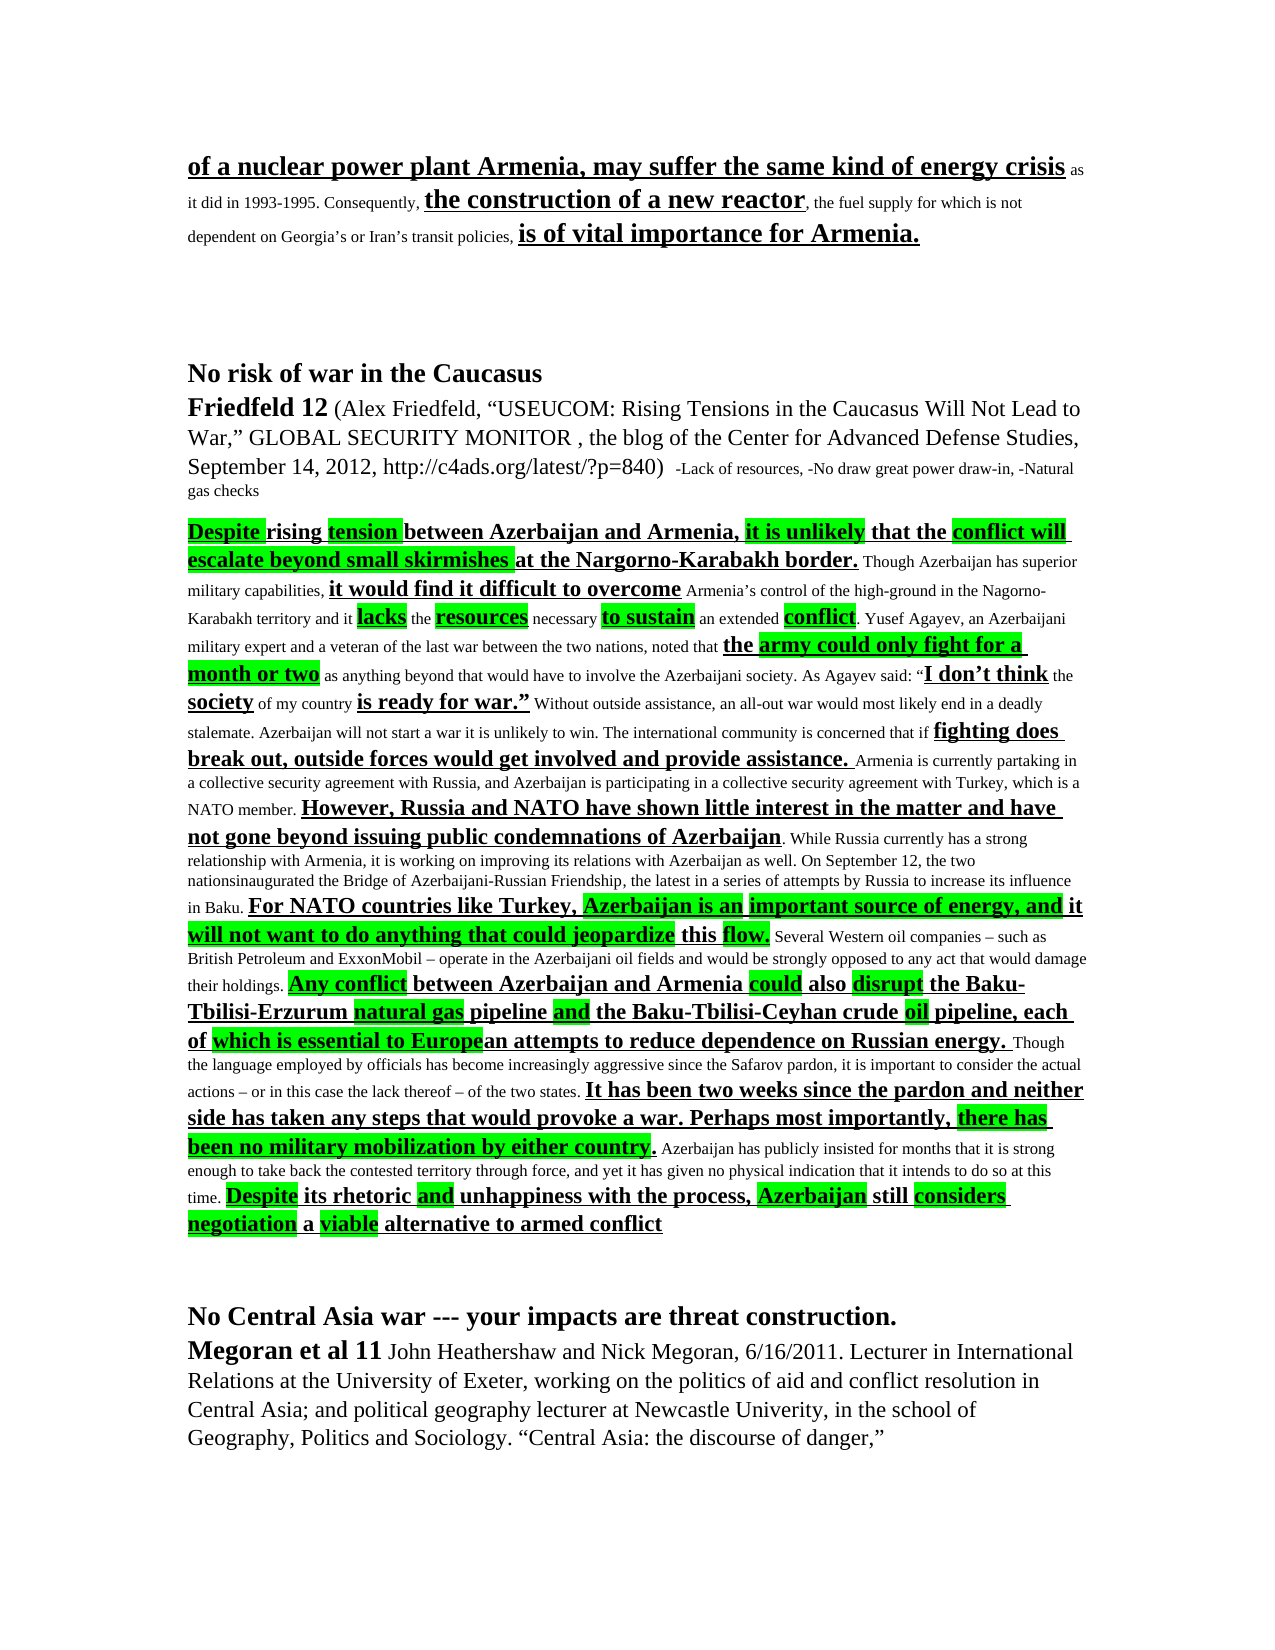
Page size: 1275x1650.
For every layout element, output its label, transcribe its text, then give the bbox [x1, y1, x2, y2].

subtitle No Central Asia war --- your impacts are threat construction. [187, 1301, 1087, 1332]
text Friedfeld 12 (Alex Friedfeld, “USEUCOM: Rising Tensions in the Caucasus Will Not Lead to War,” GLOBAL SECURITY MONITOR , the blog of the Center for Advanced Defense Studies, September 14, 2012, http://c4ads.org/latest/?p=840) -Lack of resources, -No draw great power draw-in, -Natural gas checks [187, 391, 1087, 500]
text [187, 150, 1087, 248]
subtitle No risk of war in the Caucasus [187, 357, 1087, 389]
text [187, 1334, 1087, 1451]
text Despite rising tension between Azerbaijan and Armenia, it is unlikely that the conflict will escalate beyond small skirmishes at the Nargorno-Karabakh border. Though Azerbaijan has superior military capabilities, it would find it difficult to overcome Armenia’s control of the high-ground in the Nagorno-Karabakh territory and it lacks the resources necessary to sustain an extended conflict. Yusef Agayev, an Azerbaijani military expert and a veteran of the last war between the two nations, noted that the army could only fight for a month or two as anything beyond that would have to involve the Azerbaijani society. As Agayev said: “I don’t think the society of my country is ready for war.” Without outside assistance, an all-out war would most likely end in a deadly stalemate. Azerbaijan will not start a war it is unlikely to win. The international community is concerned that if fighting does break out, outside forces would get involved and provide assistance. Armenia is currently partaking in a collective security agreement with Russia, and Azerbaijan is participating in a collective security agreement with Turkey, which is a NATO member. However, Russia and NATO have shown little interest in the matter and have not gone beyond issuing public condemnations of Azerbaijan. While Russia currently has a strong relationship with Armenia, it is working on improving its relations with Azerbaijan as well. On September 12, the two nationsinaugurated the Bridge of Azerbaijani-Russian Friendship, the latest in a series of attempts by Russia to increase its influence in Baku. For NATO countries like Turkey, Azerbaijan is an important source of energy, and it will not want to do anything that could jeopardize this flow. Several Western oil companies – such as British Petroleum and ExxonMobil – operate in the Azerbaijani oil fields and would be strongly opposed to any act that would damage their holdings. Any conflict between Azerbaijan and Armenia could also disrupt the Baku-Tbilisi-Erzurum natural gas pipeline and the Baku-Tbilisi-Ceyhan crude oil pipeline, each of which is essential to European attempts to reduce dependence on Russian energy. Though the language employed by officials has become increasingly aggressive since the Safarov pardon, it is important to consider the actual actions – or in this case the lack thereof – of the two states. It has been two weeks since the pardon and neither side has taken any steps that would provoke a war. Perhaps most importantly, there has been no military mobilization by either country. Azerbaijan has publicly insisted for months that it is strong enough to take back the contested territory through force, and yet it has given no physical indication that it intends to do so at this time. Despite its rhetoric and unhappiness with the process, Azerbaijan still considers negotiation a viable alternative to armed conflict [187, 518, 1087, 1237]
